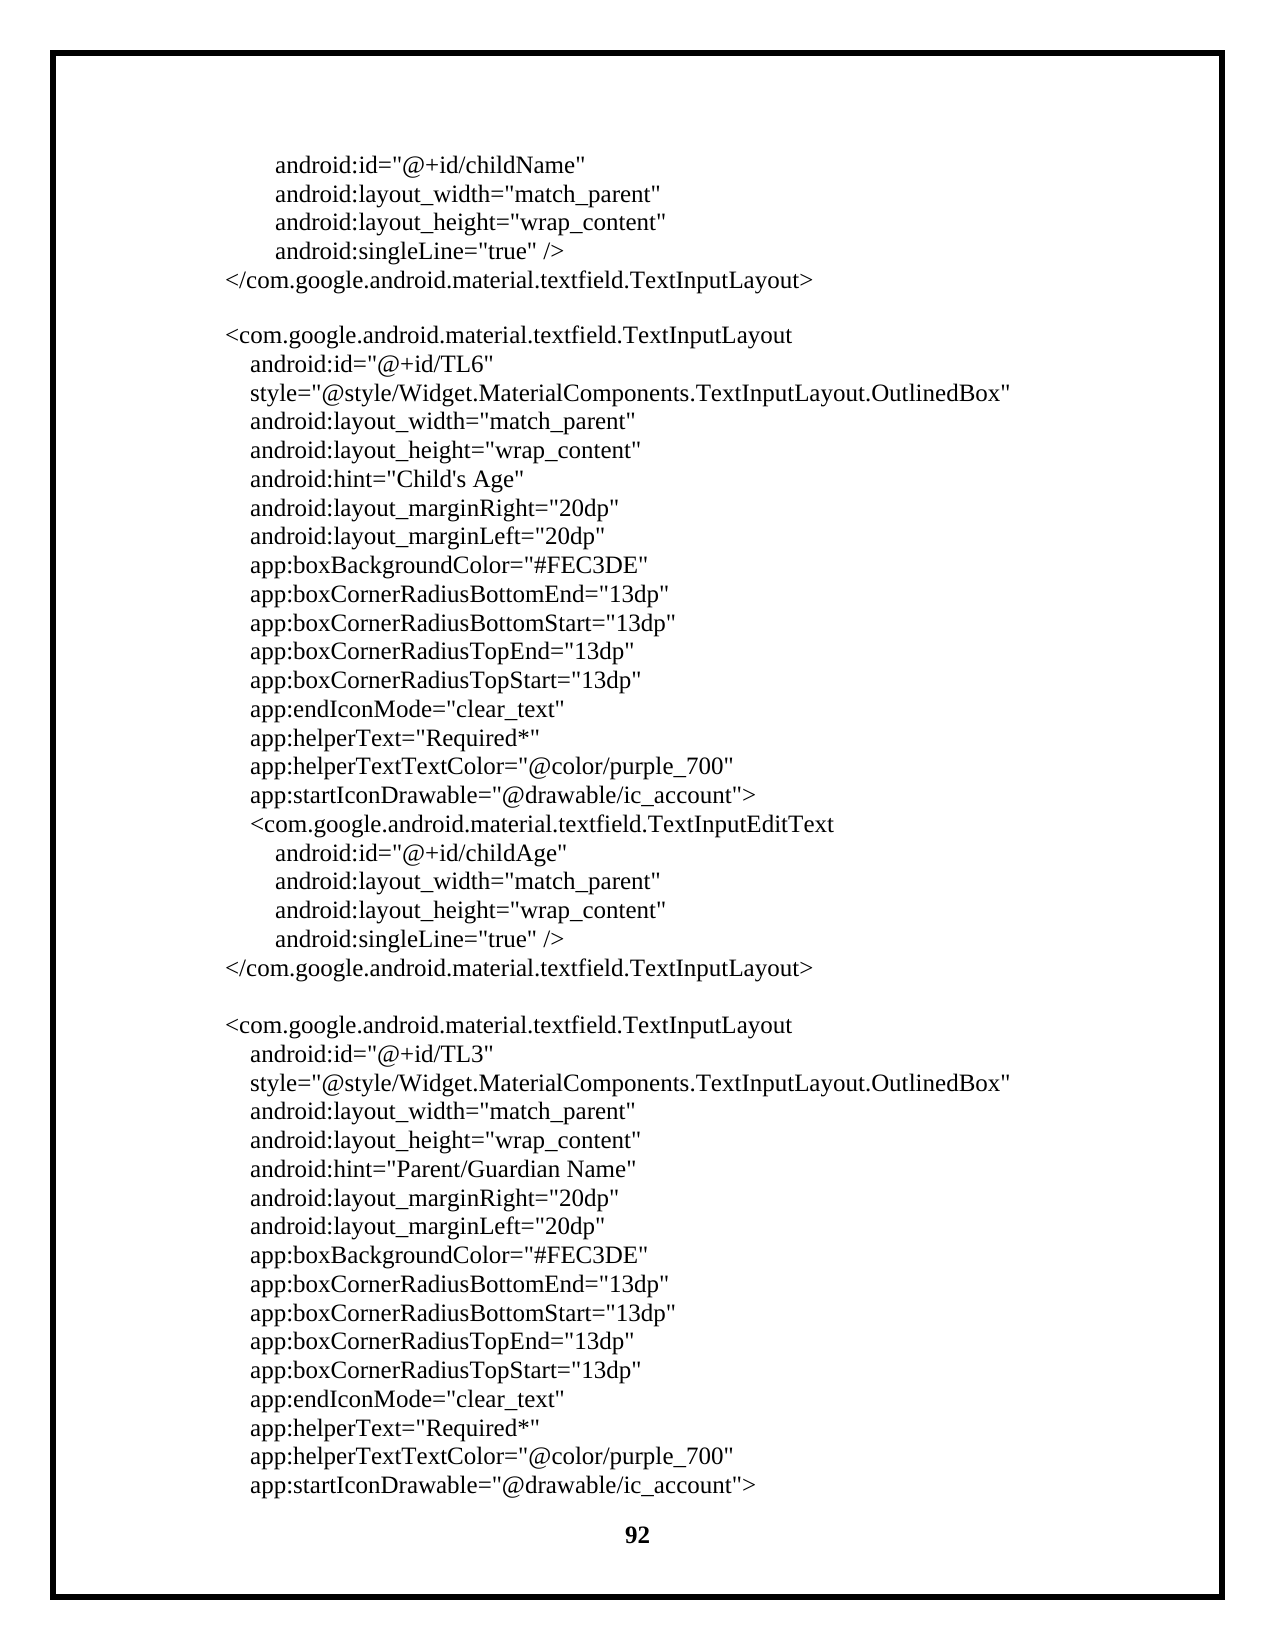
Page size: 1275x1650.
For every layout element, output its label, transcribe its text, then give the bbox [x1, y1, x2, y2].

text <com.google.android.material.textfield.TextInputEditText [150, 809, 1125, 838]
text android:singleLine="true" /> [150, 924, 1125, 953]
text android:layout_height="wrap_content" [150, 895, 1125, 924]
text android:layout_marginRight="20dp" [150, 493, 1125, 521]
text <com.google.android.material.textfield.TextInputLayout [150, 1010, 1125, 1039]
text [150, 1470, 1125, 1499]
text android:id="@+id/childAge" [150, 838, 1125, 866]
text android:singleLine="true" /> [150, 236, 1125, 265]
text app:boxCornerRadiusTopEnd="13dp" [150, 636, 1125, 665]
text android:id="@+id/TL6" [150, 349, 1125, 378]
text app:helperText="Required*" [150, 723, 1125, 751]
text android:layout_width="match_parent" [150, 406, 1125, 435]
text style="@style/Widget.MaterialComponents.TextInputLayout.OutlinedBox" [150, 1068, 1125, 1096]
text android:id="@+id/TL3" [150, 1039, 1125, 1068]
text app:endIconMode="clear_text" [150, 694, 1125, 723]
text android:hint="Parent/Guardian Name" [150, 1154, 1125, 1183]
text android:id="@+id/childName" [150, 150, 1125, 179]
text app:startIconDrawable="@drawable/ic_account"> [150, 780, 1125, 809]
text style="@style/Widget.MaterialComponents.TextInputLayout.OutlinedBox" [150, 378, 1125, 406]
text android:layout_width="match_parent" [150, 866, 1125, 895]
text app:helperText="Required*" [150, 1413, 1125, 1441]
text app:boxCornerRadiusTopStart="13dp" [150, 665, 1125, 694]
text </com.google.android.material.textfield.TextInputLayout> [150, 265, 1125, 320]
text app:boxBackgroundColor="#FEC3DE" [150, 1240, 1125, 1269]
text app:helperTextTextColor="@color/purple_700" [150, 1441, 1125, 1470]
text app:boxCornerRadiusBottomEnd="13dp" [150, 1269, 1125, 1298]
text app:boxCornerRadiusBottomEnd="13dp" [150, 579, 1125, 608]
text <com.google.android.material.textfield.TextInputLayout [150, 320, 1125, 349]
text android:layout_marginLeft="20dp" [150, 521, 1125, 550]
text app:endIconMode="clear_text" [150, 1384, 1125, 1413]
text app:boxCornerRadiusTopEnd="13dp" [150, 1326, 1125, 1355]
text android:hint="Child's Age" [150, 464, 1125, 493]
text android:layout_width="match_parent" [150, 1096, 1125, 1125]
text android:layout_height="wrap_content" [150, 435, 1125, 464]
text android:layout_marginRight="20dp" [150, 1183, 1125, 1211]
text app:helperTextTextColor="@color/purple_700" [150, 751, 1125, 780]
text android:layout_height="wrap_content" [150, 207, 1125, 236]
text </com.google.android.material.textfield.TextInputLayout> [150, 953, 1125, 981]
text android:layout_marginLeft="20dp" [150, 1211, 1125, 1240]
text android:layout_height="wrap_content" [150, 1125, 1125, 1154]
text app:boxCornerRadiusBottomStart="13dp" [150, 1298, 1125, 1326]
text app:boxBackgroundColor="#FEC3DE" [150, 550, 1125, 579]
text app:boxCornerRadiusBottomStart="13dp" [150, 608, 1125, 636]
text android:layout_width="match_parent" [150, 179, 1125, 207]
text app:boxCornerRadiusTopStart="13dp" [150, 1355, 1125, 1384]
